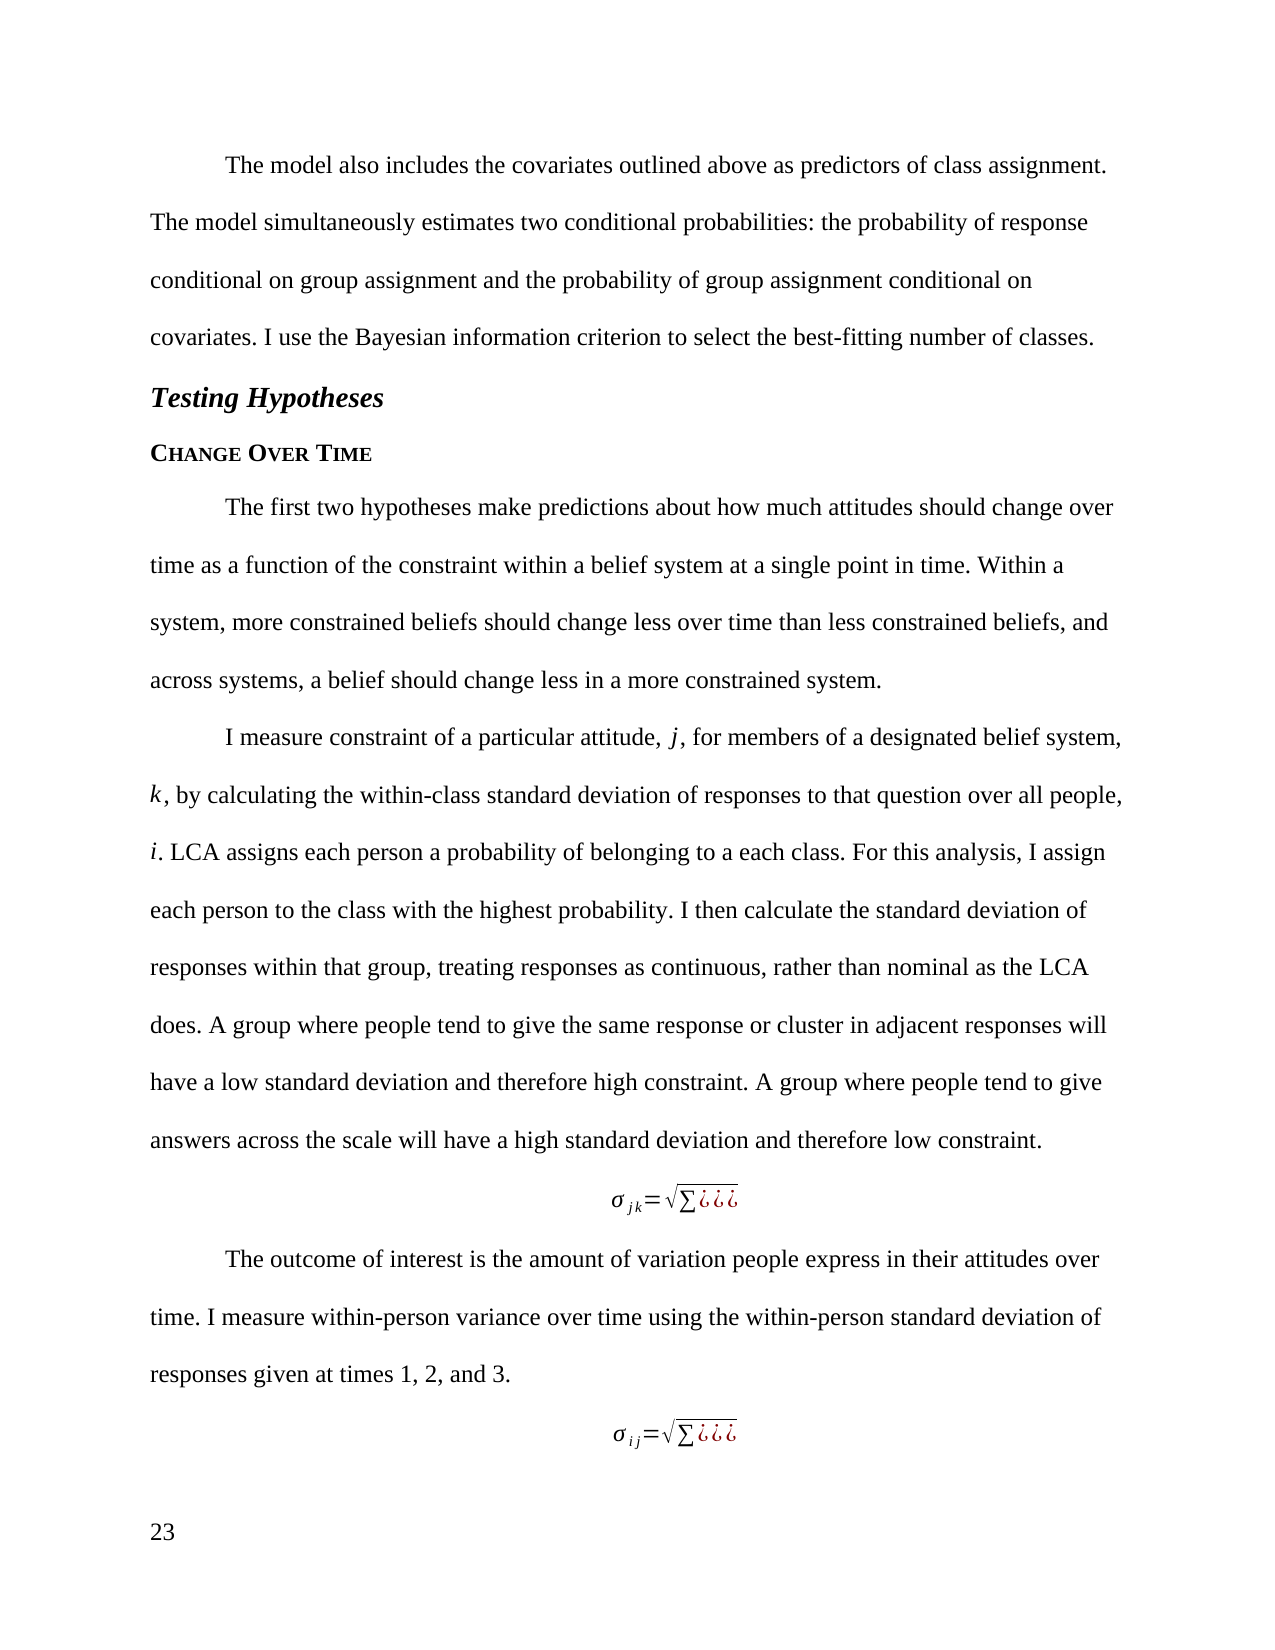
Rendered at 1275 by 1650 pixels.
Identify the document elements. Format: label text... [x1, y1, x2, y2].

text The first two hypotheses make predictions about how much attitudes should change over time as a function of the constraint within a belief system at a single point in time. Within a system, more constrained beliefs should change less over time than less constrained beliefs, and across systems, a belief should change less in a more constrained system. [150, 492, 1125, 693]
subtitle Testing Hypotheses [150, 380, 1125, 413]
subtitle Change Over Time [150, 438, 1125, 467]
text I measure constraint of a particular attitude, , for members of a designated belief system, , by calculating the within-class standard deviation of responses to that question over all people, . LCA assigns each person a probability of belonging to a each class. For this analysis, I assign each person to the class with the highest probability. I then calculate the standard deviation of responses within that group, treating responses as continuous, rather than nominal as the LCA does. A group where people tend to give the same response or cluster in adjacent responses will have a low standard deviation and therefore high constraint. A group where people tend to give answers across the scale will have a high standard deviation and therefore low constraint. [150, 722, 1125, 1153]
text The outcome of interest is the amount of variation people express in their attitudes over time. I measure within-person variance over time using the within-person standard deviation of responses given at times 1, 2, and 3. [150, 1244, 1125, 1388]
